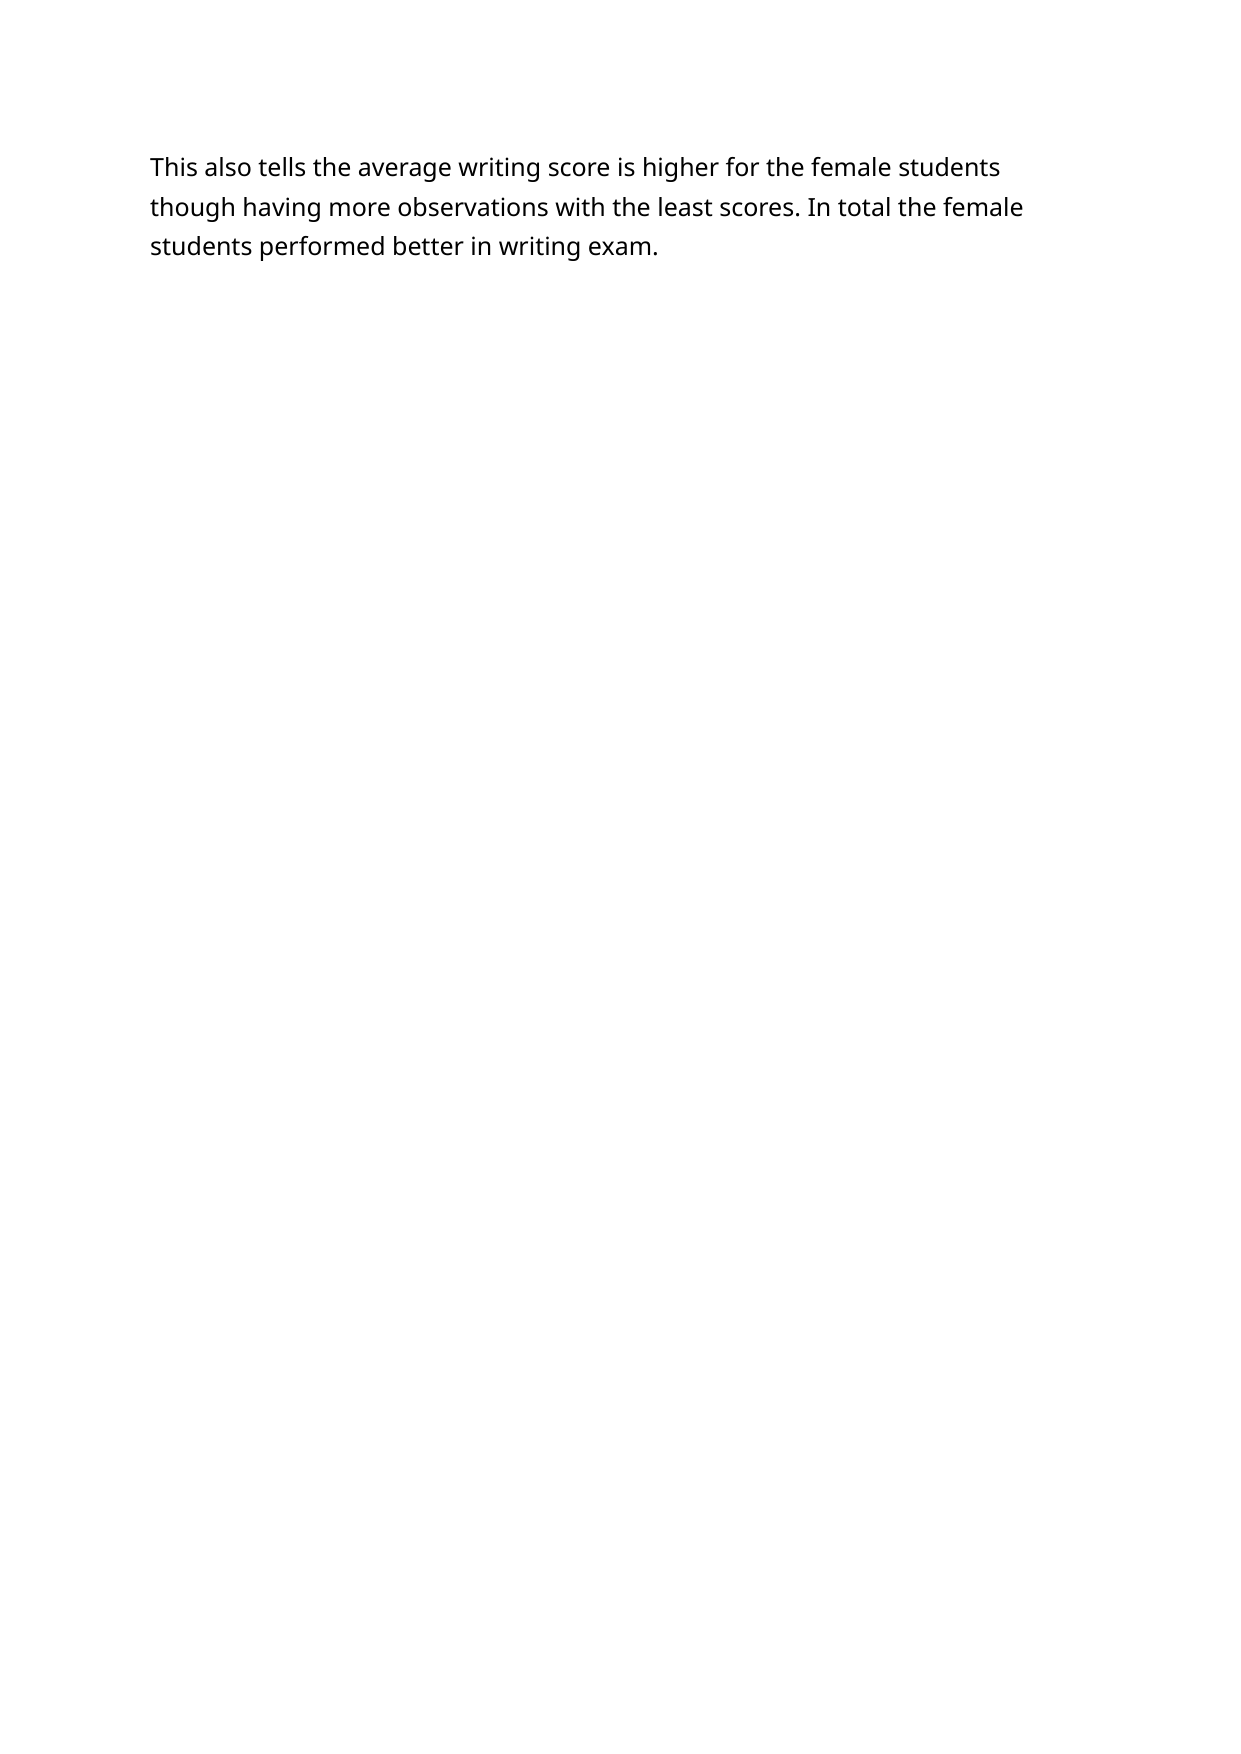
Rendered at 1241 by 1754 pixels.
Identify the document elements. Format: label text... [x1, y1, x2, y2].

text This also tells the average writing score is higher for the female students though having more observations with the least scores. In total the female students performed better in writing exam. [150, 150, 1090, 262]
